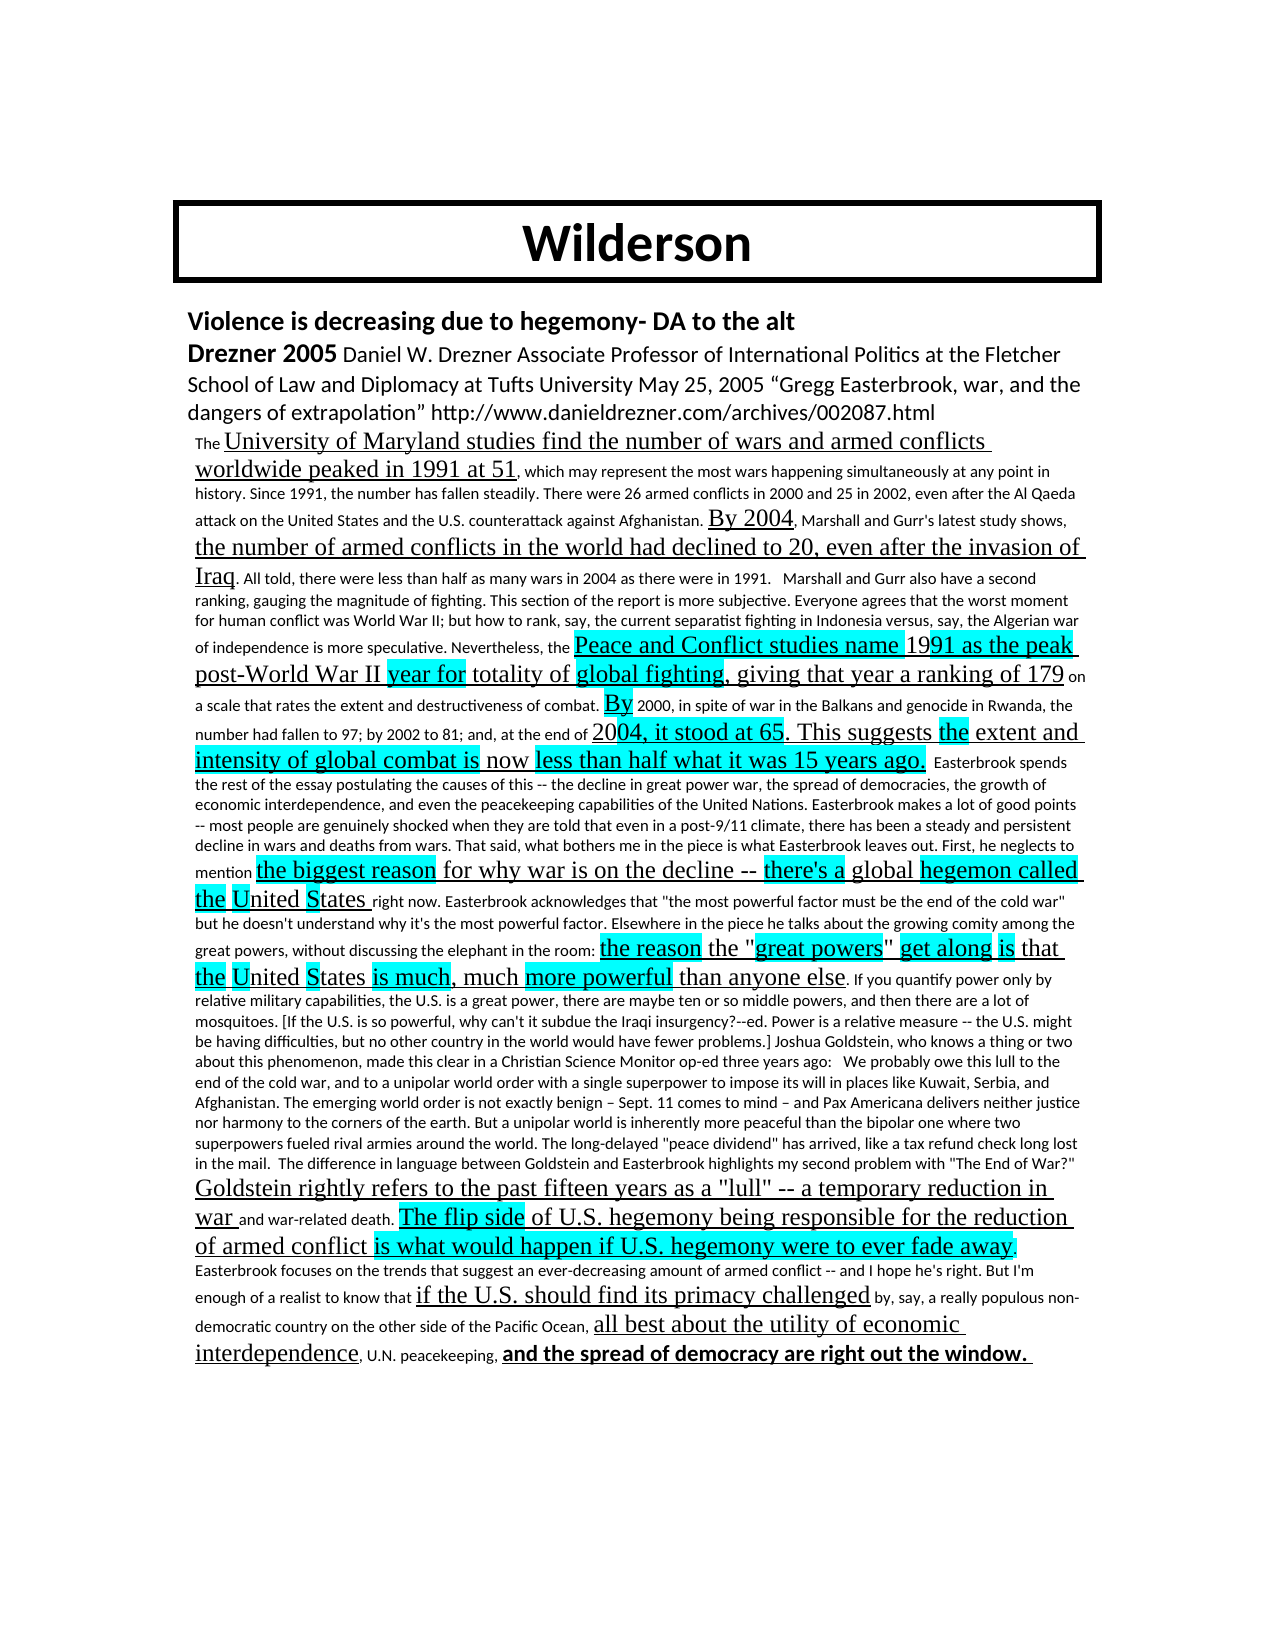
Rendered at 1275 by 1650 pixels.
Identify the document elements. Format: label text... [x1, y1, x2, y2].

text The University of Maryland studies find the number of wars and armed conflicts worldwide peaked in 1991 at 51, which may represent the most wars happening simultaneously at any point in history. Since 1991, the number has fallen steadily. There were 26 armed conflicts in 2000 and 25 in 2002, even after the Al Qaeda attack on the United States and the U.S. counterattack against Afghanistan. By 2004, Marshall and Gurr's latest study shows, the number of armed conflicts in the world had declined to 20, even after the invasion of Iraq. All told, there were less than half as many wars in 2004 as there were in 1991. Marshall and Gurr also have a second ranking, gauging the magnitude of fighting. This section of the report is more subjective. Everyone agrees that the worst moment for human conflict was World War II; but how to rank, say, the current separatist fighting in Indonesia versus, say, the Algerian war of independence is more speculative. Nevertheless, the Peace and Conflict studies name 1991 as the peak post-World War II year for totality of global fighting, giving that year a ranking of 179 on a scale that rates the extent and destructiveness of combat. By 2000, in spite of war in the Balkans and genocide in Rwanda, the number had fallen to 97; by 2002 to 81; and, at the end of 2004, it stood at 65. This suggests the extent and intensity of global combat is now less than half what it was 15 years ago. Easterbrook spends the rest of the essay postulating the causes of this -- the decline in great power war, the spread of democracies, the growth of economic interdependence, and even the peacekeeping capabilities of the United Nations. Easterbrook makes a lot of good points -- most people are genuinely shocked when they are told that even in a post-9/11 climate, there has been a steady and persistent decline in wars and deaths from wars. That said, what bothers me in the piece is what Easterbrook leaves out. First, he neglects to mention the biggest reason for why war is on the decline -- there's a global hegemon called the United States right now. Easterbrook acknowledges that "the most powerful factor must be the end of the cold war" but he doesn't understand why it's the most powerful factor. Elsewhere in the piece he talks about the growing comity among the great powers, without discussing the elephant in the room: the reason the "great powers" get along is that the United States is much, much more powerful than anyone else. If you quantify power only by relative military capabilities, the U.S. is a great power, there are maybe ten or so middle powers, and then there are a lot of mosquitoes. [If the U.S. is so powerful, why can't it subdue the Iraqi insurgency?--ed. Power is a relative measure -- the U.S. might be having difficulties, but no other country in the world would have fewer problems.] Joshua Goldstein, who knows a thing or two about this phenomenon, made this clear in a Christian Science Monitor op-ed three years ago: We probably owe this lull to the end of the cold war, and to a unipolar world order with a single superpower to impose its will in places like Kuwait, Serbia, and Afghanistan. The emerging world order is not exactly benign – Sept. 11 comes to mind – and Pax Americana delivers neither justice nor harmony to the corners of the earth. But a unipolar world is inherently more peaceful than the bipolar one where two superpowers fueled rival armies around the world. The long-delayed "peace dividend" has arrived, like a tax refund check long lost in the mail. The difference in language between Goldstein and Easterbrook highlights my second problem with "The End of War?" Goldstein rightly refers to the past fifteen years as a "lull" -- a temporary reduction in war and war-related death. The flip side of U.S. hegemony being responsible for the reduction of armed conflict is what would happen if U.S. hegemony were to ever fade away. Easterbrook focuses on the trends that suggest an ever-decreasing amount of armed conflict -- and I hope he's right. But I'm enough of a realist to know that if the U.S. should find its primacy challenged by, say, a really populous non-democratic country on the other side of the Pacific Ocean, all best about the utility of economic interdependence, U.N. peacekeeping, and the spread of democracy are right out the window. [195, 426, 1087, 1367]
subtitle Wilderson [179, 206, 1096, 277]
subtitle Violence is decreasing due to hegemony- DA to the alt [187, 304, 1087, 337]
text Drezner 2005 Daniel W. Drezner Associate Professor of International Politics at the Fletcher School of Law and Diplomacy at Tufts University May 25, 2005 “Gregg Easterbrook, war, and the dangers of extrapolation” http://www.danieldrezner.com/archives/002087.html [187, 337, 1087, 426]
